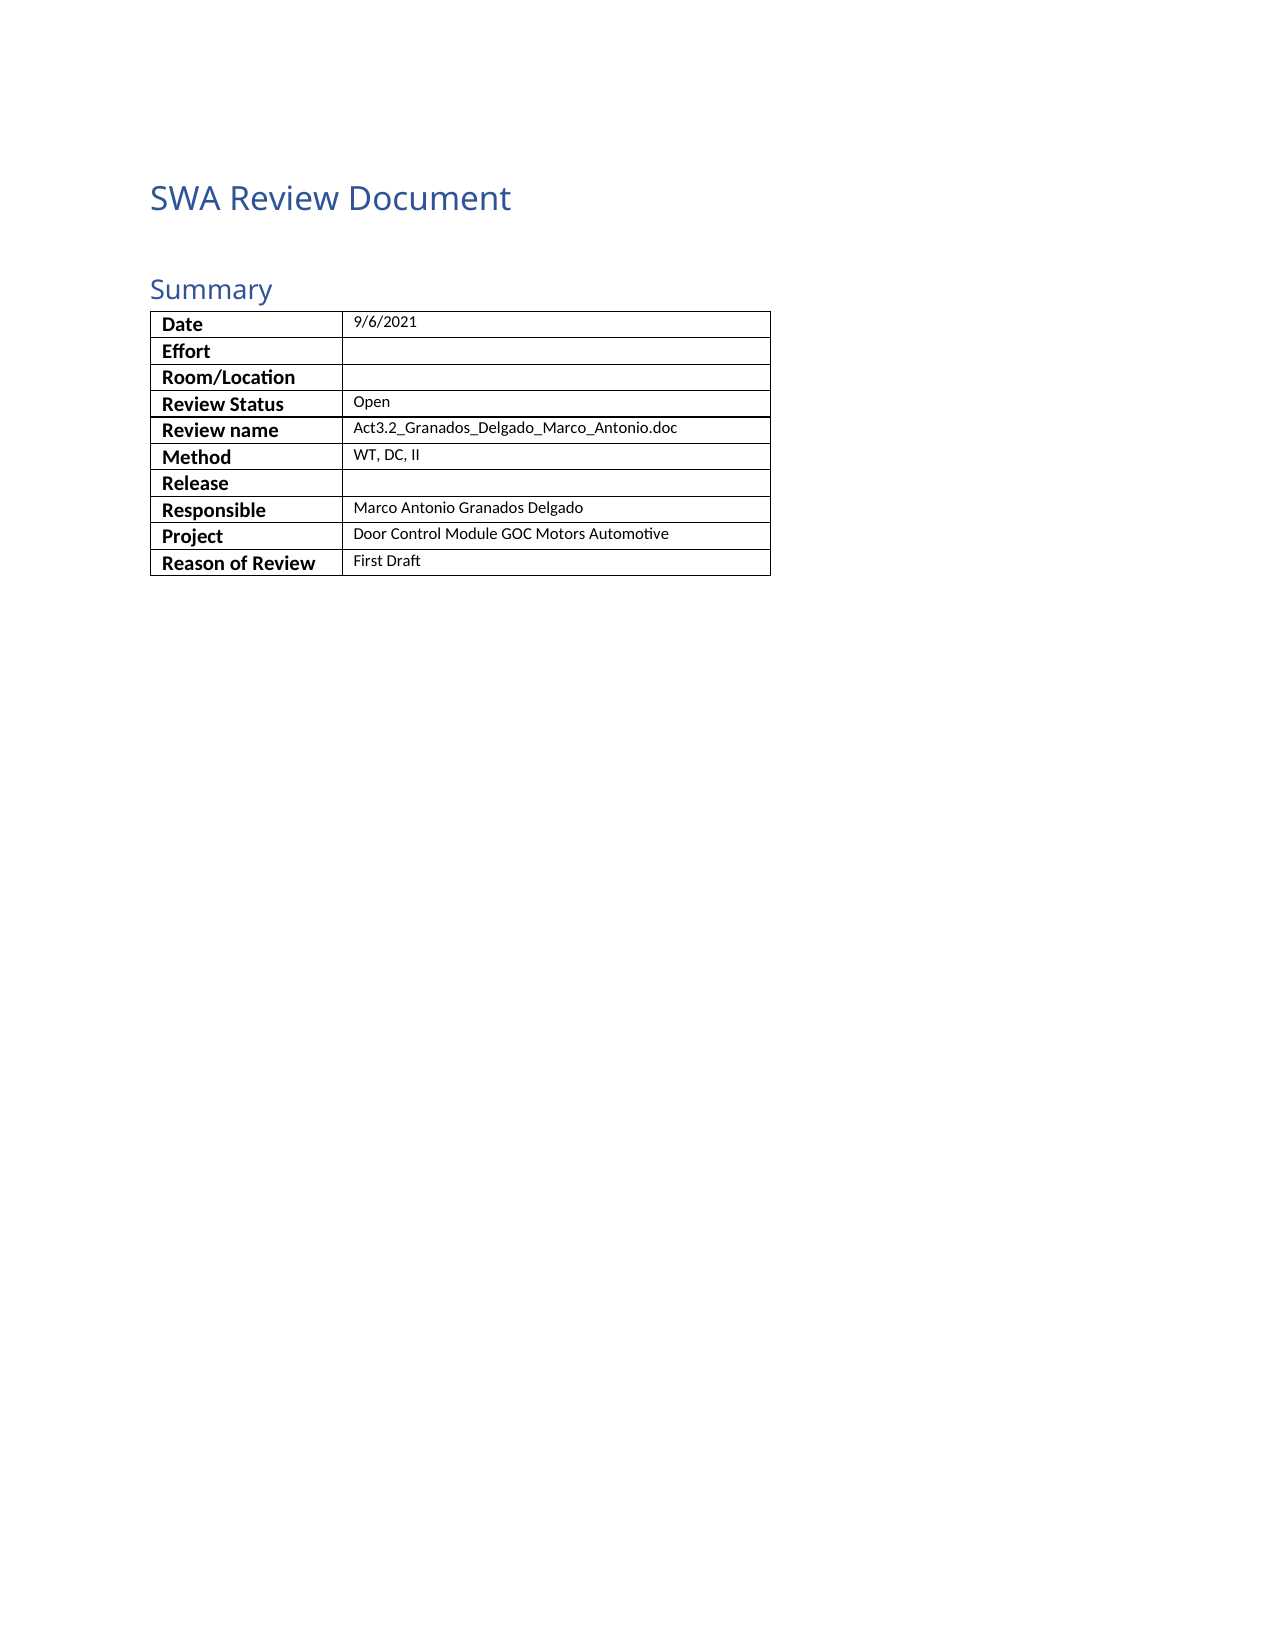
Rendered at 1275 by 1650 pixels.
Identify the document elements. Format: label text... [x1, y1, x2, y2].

table_cell Project [151, 523, 342, 549]
table_cell Method [151, 444, 342, 469]
table_cell Act3.2_Granados_Delgado_Marco_Antonio.doc [343, 418, 770, 443]
table_cell Responsible [151, 497, 342, 522]
table_cell Room/Location [151, 365, 342, 390]
table_cell First Draft [343, 550, 770, 575]
table_cell Open [343, 391, 770, 416]
subtitle SWA Review Document [150, 175, 1125, 220]
table_cell Reason of Review [151, 550, 342, 575]
table_cell Door Control Module GOC Motors Automotive [343, 523, 770, 549]
table_cell [343, 365, 770, 390]
table_cell Review name [151, 418, 342, 443]
table_cell Review Status [151, 391, 342, 416]
table_header Date [151, 312, 342, 337]
table_header 9/6/2021 [343, 312, 770, 337]
table_cell Release [151, 470, 342, 496]
table_cell Effort [151, 338, 342, 363]
table_cell Marco Antonio Granados Delgado [343, 497, 770, 522]
table_cell WT, DC, II [343, 444, 770, 469]
table_cell [343, 470, 770, 496]
table_cell [343, 338, 770, 363]
subtitle Summary [150, 271, 1125, 308]
